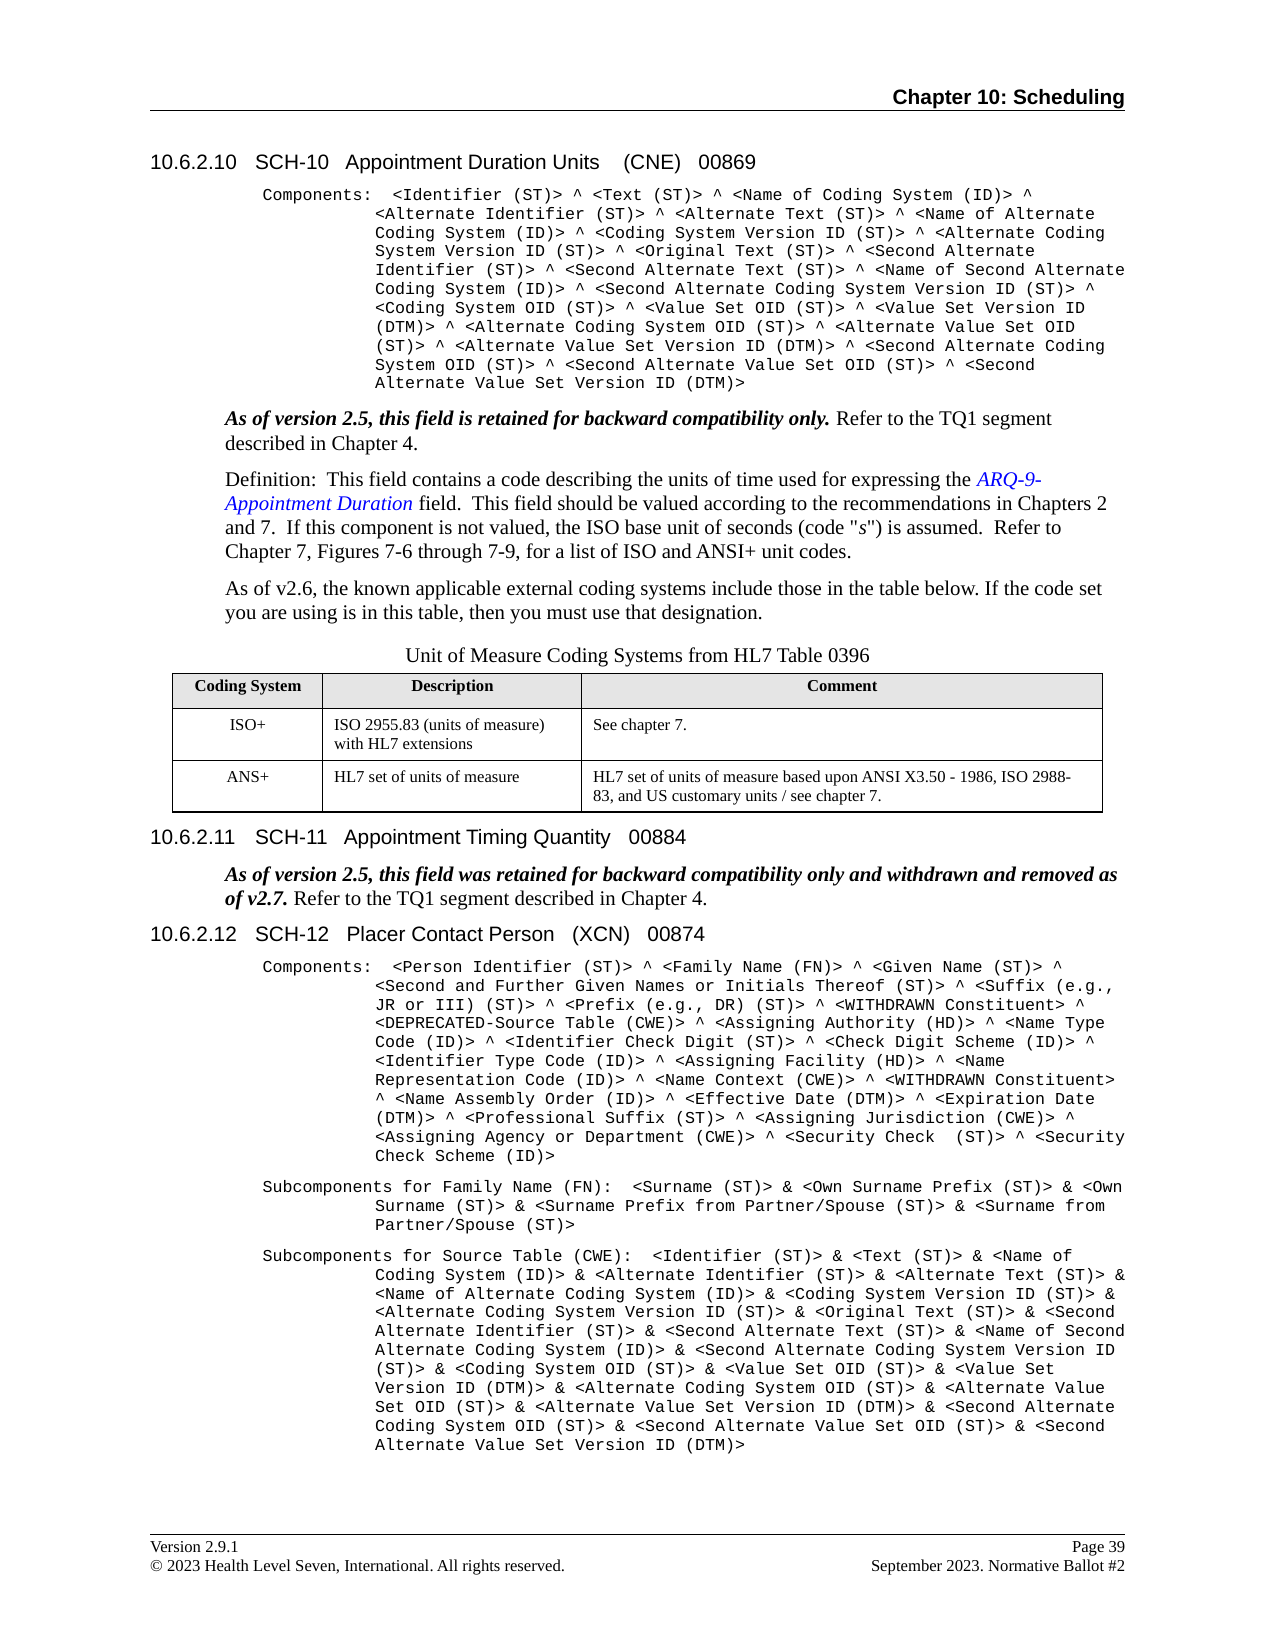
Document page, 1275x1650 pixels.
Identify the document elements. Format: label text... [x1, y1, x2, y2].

table_header Description [323, 674, 581, 708]
text As of version 2.5, this field was retained for backward compatibility only and withdrawn and removed as of v2.7. Refer to the TQ1 segment described in Chapter 4. [225, 861, 1125, 909]
text As of version 2.5, this field is retained for backward compatibility only. Refer to the TQ1 segment described in Chapter 4. [225, 406, 1125, 454]
text As of v2.6, the known applicable external coding systems include those in the table below. If the code set you are using is in this table, then you must use that designation. [225, 576, 1125, 624]
subtitle 10.6.2.11 SCH-11 Appointment Timing Quantity 00884 [150, 825, 1125, 849]
table_cell ISO+ [173, 709, 322, 759]
subtitle 10.6.2.10 SCH-10 Appointment Duration Units (CNE) 00869 [150, 150, 1125, 174]
table_cell ANS+ [173, 761, 322, 811]
text Unit of Measure Coding Systems from HL7 Table 0396 [150, 643, 1125, 667]
table_cell HL7 set of units of measure based upon ANSI X3.50 - 1986, ISO 2988-83, and US customary units / see chapter 7. [582, 761, 1102, 811]
text Subcomponents for Family Name (FN): <Surname (ST)> & <Own Surname Prefix (ST)> & <Own Surname (ST)> & <Surname Prefix from Partner/Spouse (ST)> & <Surname from Partner/Spouse (ST)> [262, 1178, 1125, 1235]
table_cell See chapter 7. [582, 709, 1102, 759]
text Definition: This field contains a code describing the units of time used for expressing the ARQ-9-Appointment Duration field. This field should be valued according to the recommendations in Chapters 2 and 7. If this component is not valued, the ISO base unit of seconds (code "s") is assumed. Refer to Chapter 7, Figures 7-6 through 7-9, for a list of ISO and ANSI+ unit codes. [225, 467, 1125, 563]
table_header Comment [582, 674, 1102, 708]
table_cell ISO 2955.83 (units of measure) with HL7 extensions [323, 709, 581, 759]
text Components: <Person Identifier (ST)> ^ <Family Name (FN)> ^ <Given Name (ST)> ^ <Second and Further Given Names or Initials Thereof (ST)> ^ <Suffix (e.g., JR or III) (ST)> ^ <Prefix (e.g., DR) (ST)> ^ <WITHDRAWN Constituent> ^ <DEPRECATED-Source Table (CWE)> ^ <Assigning Authority (HD)> ^ <Name Type Code (ID)> ^ <Identifier Check Digit (ST)> ^ <Check Digit Scheme (ID)> ^ <Identifier Type Code (ID)> ^ <Assigning Facility (HD)> ^ <Name Representation Code (ID)> ^ <Name Context (CWE)> ^ <WITHDRAWN Constituent> ^ <Name Assembly Order (ID)> ^ <Effective Date (DTM)> ^ <Expiration Date (DTM)> ^ <Professional Suffix (ST)> ^ <Assigning Jurisdiction (CWE)> ^ <Assigning Agency or Department (CWE)> ^ <Security Check (ST)> ^ <Security Check Scheme (ID)> [262, 958, 1125, 1166]
subtitle 10.6.2.12 SCH-12 Placer Contact Person (XCN) 00874 [150, 922, 1125, 946]
table_header Coding System [173, 674, 322, 708]
table_cell HL7 set of units of measure [323, 761, 581, 811]
text Subcomponents for Source Table (CWE): <Identifier (ST)> & <Text (ST)> & <Name of Coding System (ID)> & <Alternate Identifier (ST)> & <Alternate Text (ST)> & <Name of Alternate Coding System (ID)> & <Coding System Version ID (ST)> & <Alternate Coding System Version ID (ST)> & <Original Text (ST)> & <Second Alternate Identifier (ST)> & <Second Alternate Text (ST)> & <Name of Second Alternate Coding System (ID)> & <Second Alternate Coding System Version ID (ST)> & <Coding System OID (ST)> & <Value Set OID (ST)> & <Value Set Version ID (DTM)> & <Alternate Coding System OID (ST)> & <Alternate Value Set OID (ST)> & <Alternate Value Set Version ID (DTM)> & <Second Alternate Coding System OID (ST)> & <Second Alternate Value Set OID (ST)> & <Second Alternate Value Set Version ID (DTM)> [262, 1247, 1125, 1455]
